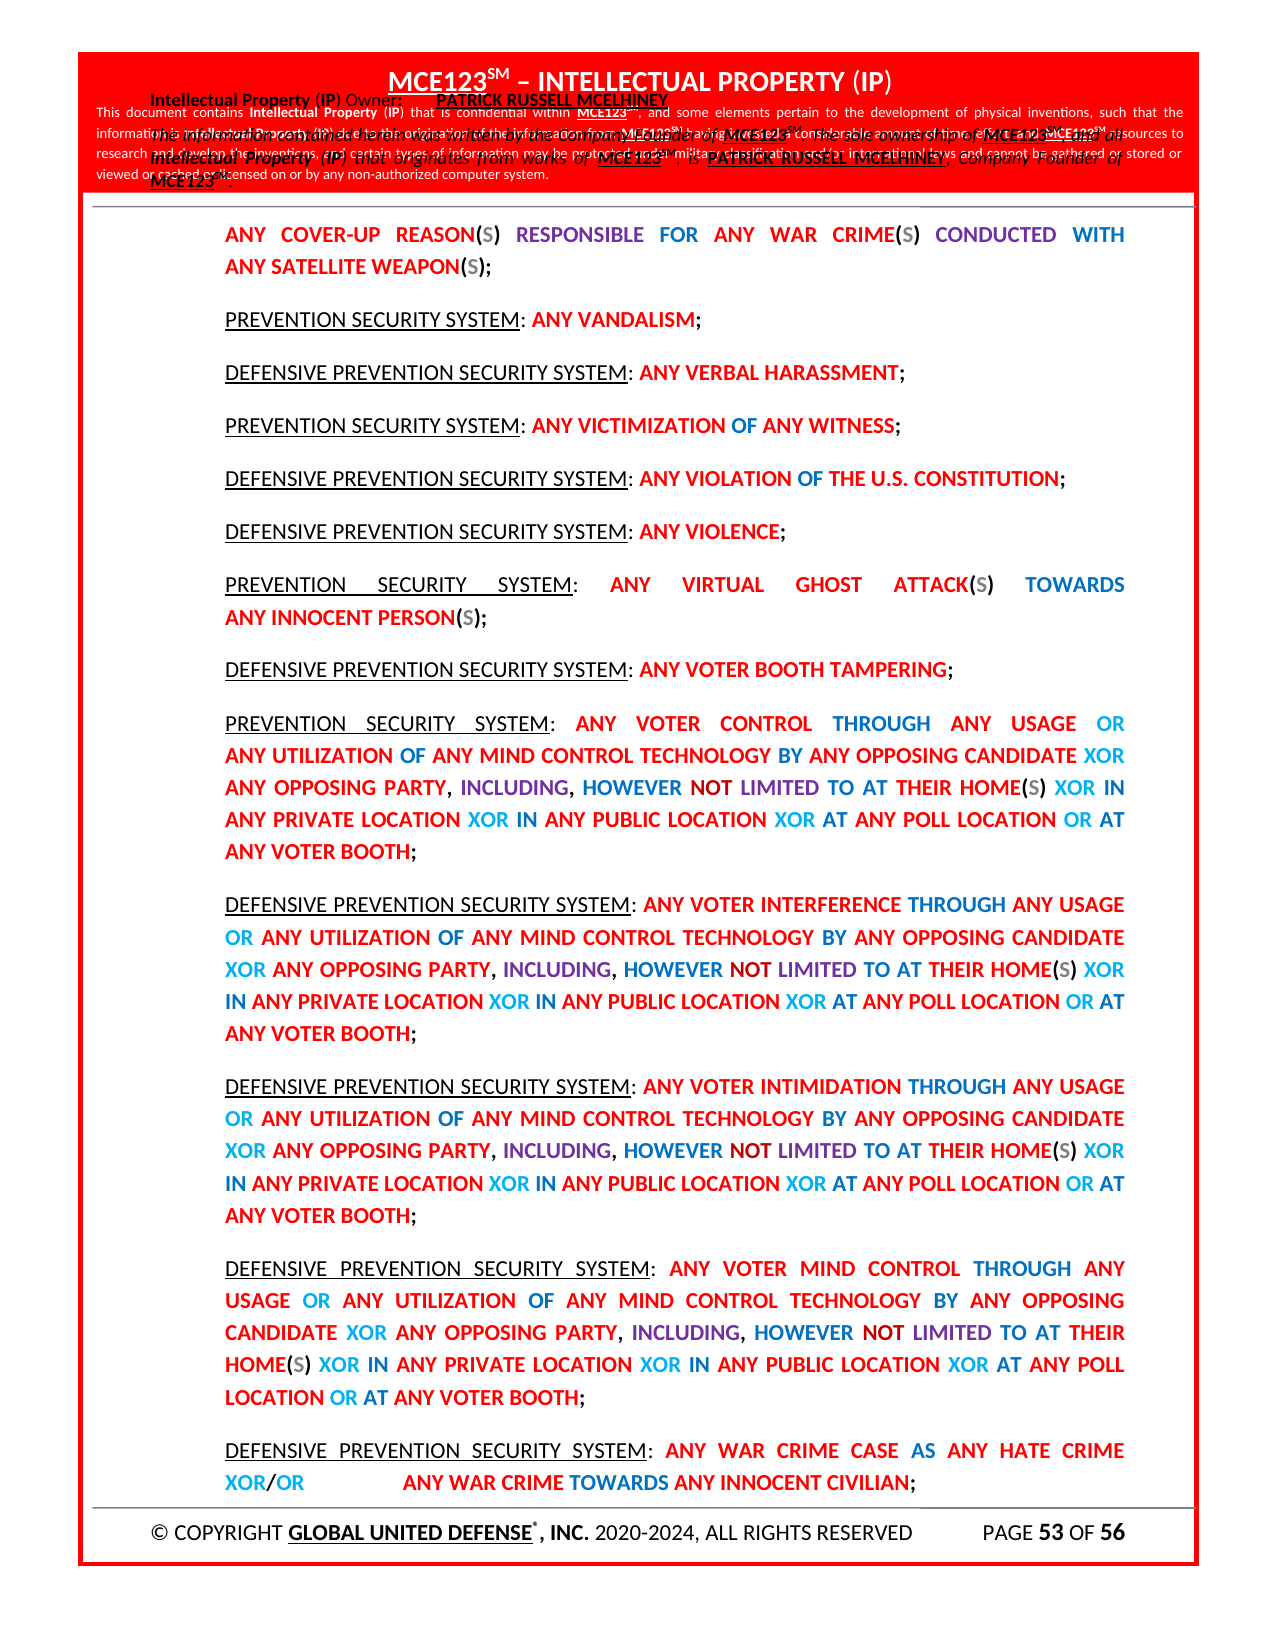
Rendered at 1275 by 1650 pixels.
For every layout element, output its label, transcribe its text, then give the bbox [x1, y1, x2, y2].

text DEFENSIVE PREVENTION SECURITY SYSTEM: ANY VERBAL HARASSMENT; [225, 358, 1125, 386]
text DEFENSIVE PREVENTION SECURITY SYSTEM: ANY VOTER BOOTH TAMPERING; [225, 656, 1125, 684]
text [225, 220, 1125, 280]
text DEFENSIVE PREVENTION SECURITY SYSTEM: ANY VOTER INTIMIDATION THROUGH ANY USAGE OR ANY UTILIZATION OF ANY MIND CONTROL TECHNOLOGY BY ANY OPPOSING CANDIDATE XOR ANY OPPOSING PARTY, INCLUDING, HOWEVER NOT LIMITED TO AT THEIR HOME(S) XOR IN ANY PRIVATE LOCATION XOR IN ANY PUBLIC LOCATION XOR AT ANY POLL LOCATION OR AT ANY VOTER BOOTH; [225, 1072, 1125, 1229]
text DEFENSIVE PREVENTION SECURITY SYSTEM: ANY WAR CRIME CASE AS ANY HATE CRIME XOR/OR ANY WAR CRIME TOWARDS ANY INNOCENT CIVILIAN; [225, 1436, 1125, 1496]
text DEFENSIVE PREVENTION SECURITY SYSTEM: ANY VIOLENCE; [225, 517, 1125, 545]
text PREVENTION SECURITY SYSTEM: ANY VOTER CONTROL THROUGH ANY USAGE OR ANY UTILIZATION OF ANY MIND CONTROL TECHNOLOGY BY ANY OPPOSING CANDIDATE XOR ANY OPPOSING PARTY, INCLUDING, HOWEVER NOT LIMITED TO AT THEIR HOME(S) XOR IN ANY PRIVATE LOCATION XOR IN ANY PUBLIC LOCATION XOR AT ANY POLL LOCATION OR AT ANY VOTER BOOTH; [225, 709, 1125, 865]
text DEFENSIVE PREVENTION SECURITY SYSTEM: ANY VIOLATION OF THE U.S. CONSTITUTION; [225, 464, 1125, 492]
text PREVENTION SECURITY SYSTEM: ANY VANDALISM; [225, 305, 1125, 333]
text DEFENSIVE PREVENTION SECURITY SYSTEM: ANY VOTER MIND CONTROL THROUGH ANY USAGE OR ANY UTILIZATION OF ANY MIND CONTROL TECHNOLOGY BY ANY OPPOSING CANDIDATE XOR ANY OPPOSING PARTY, INCLUDING, HOWEVER NOT LIMITED TO AT THEIR HOME(S) XOR IN ANY PRIVATE LOCATION XOR IN ANY PUBLIC LOCATION XOR AT ANY POLL LOCATION OR AT ANY VOTER BOOTH; [225, 1254, 1125, 1411]
text PREVENTION SECURITY SYSTEM: ANY VIRTUAL GHOST ATTACK(S) TOWARDS ANY INNOCENT PERSON(S); [225, 570, 1125, 631]
text PREVENTION SECURITY SYSTEM: ANY VICTIMIZATION OF ANY WITNESS; [225, 411, 1125, 439]
text DEFENSIVE PREVENTION SECURITY SYSTEM: ANY VOTER INTERFERENCE THROUGH ANY USAGE OR ANY UTILIZATION OF ANY MIND CONTROL TECHNOLOGY BY ANY OPPOSING CANDIDATE XOR ANY OPPOSING PARTY, INCLUDING, HOWEVER NOT LIMITED TO AT THEIR HOME(S) XOR IN ANY PRIVATE LOCATION XOR IN ANY PUBLIC LOCATION XOR AT ANY POLL LOCATION OR AT ANY VOTER BOOTH; [225, 890, 1125, 1047]
